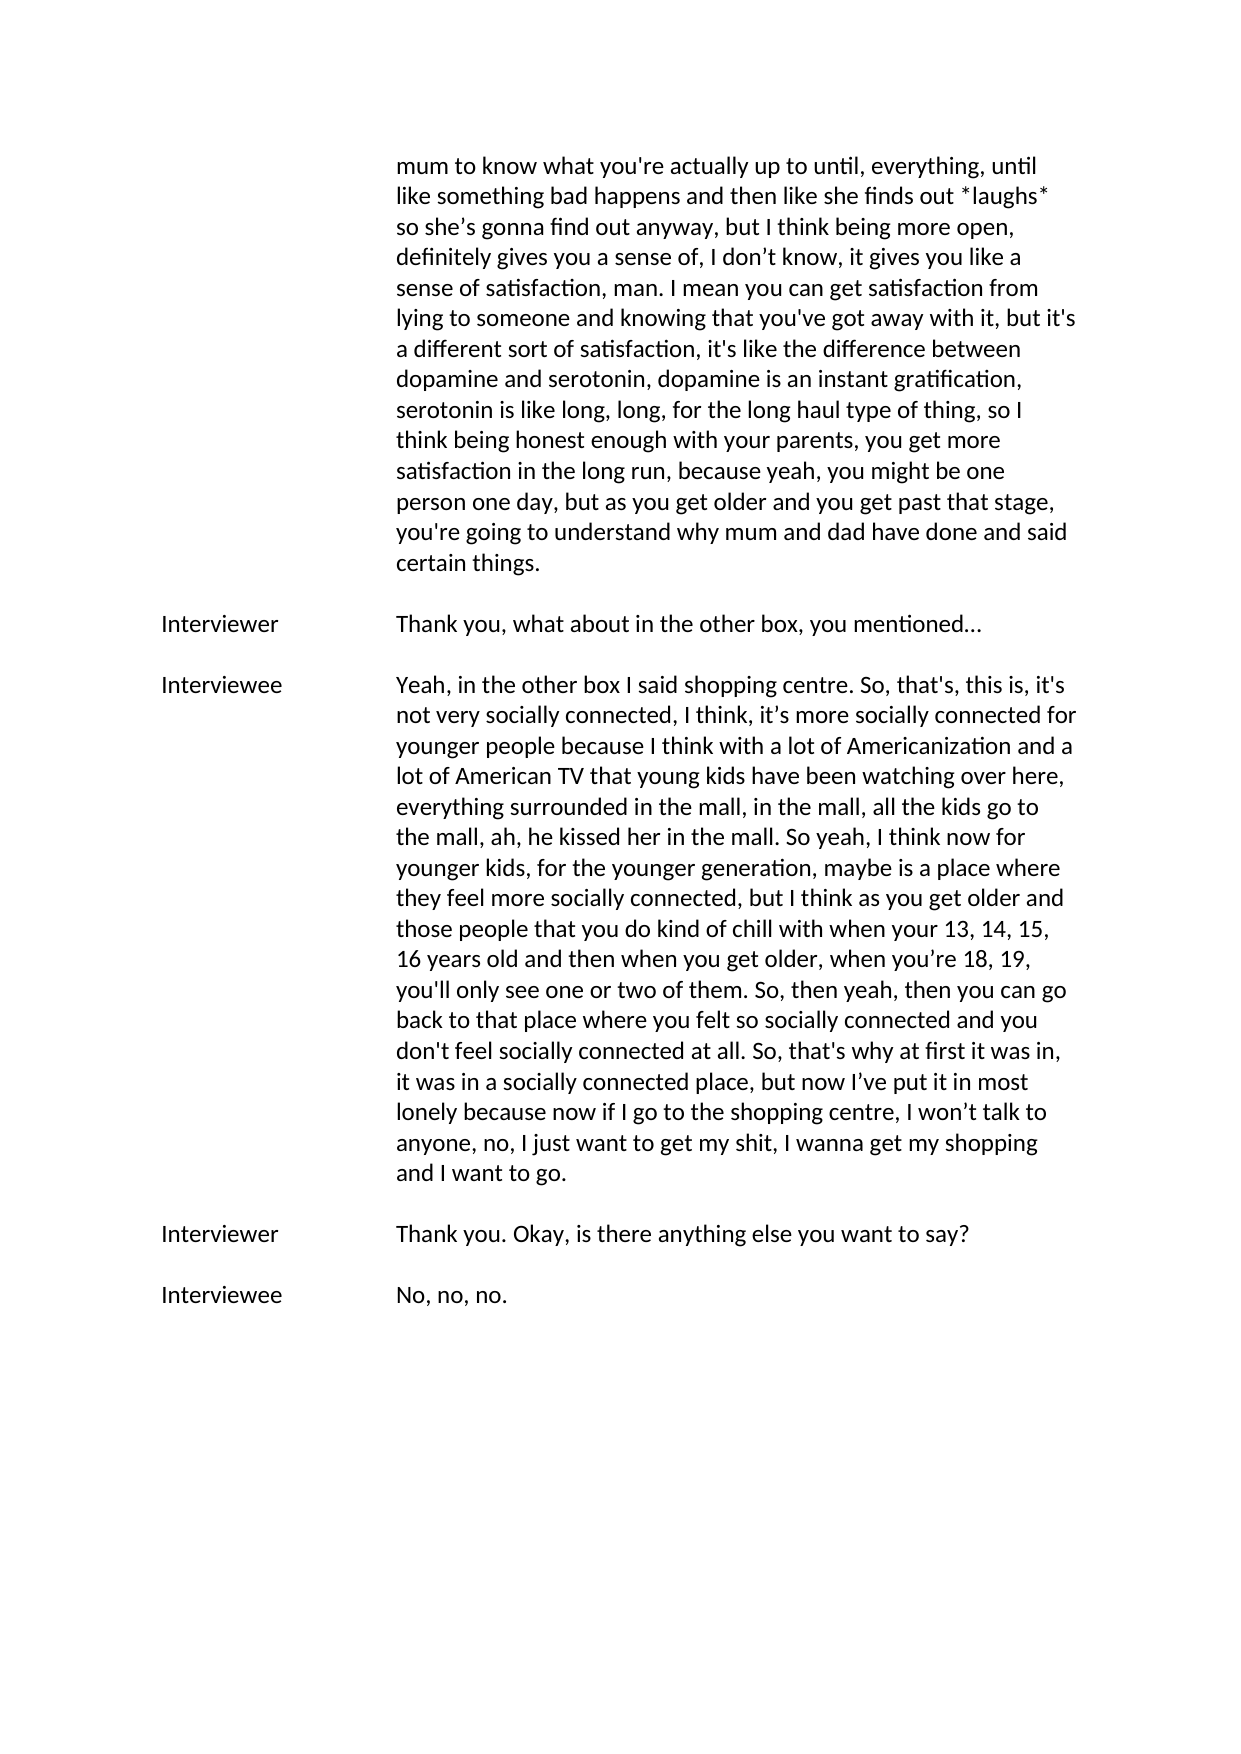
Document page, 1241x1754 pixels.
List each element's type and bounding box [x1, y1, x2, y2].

table_header [385, 150, 1088, 1340]
table_header [150, 150, 384, 1340]
